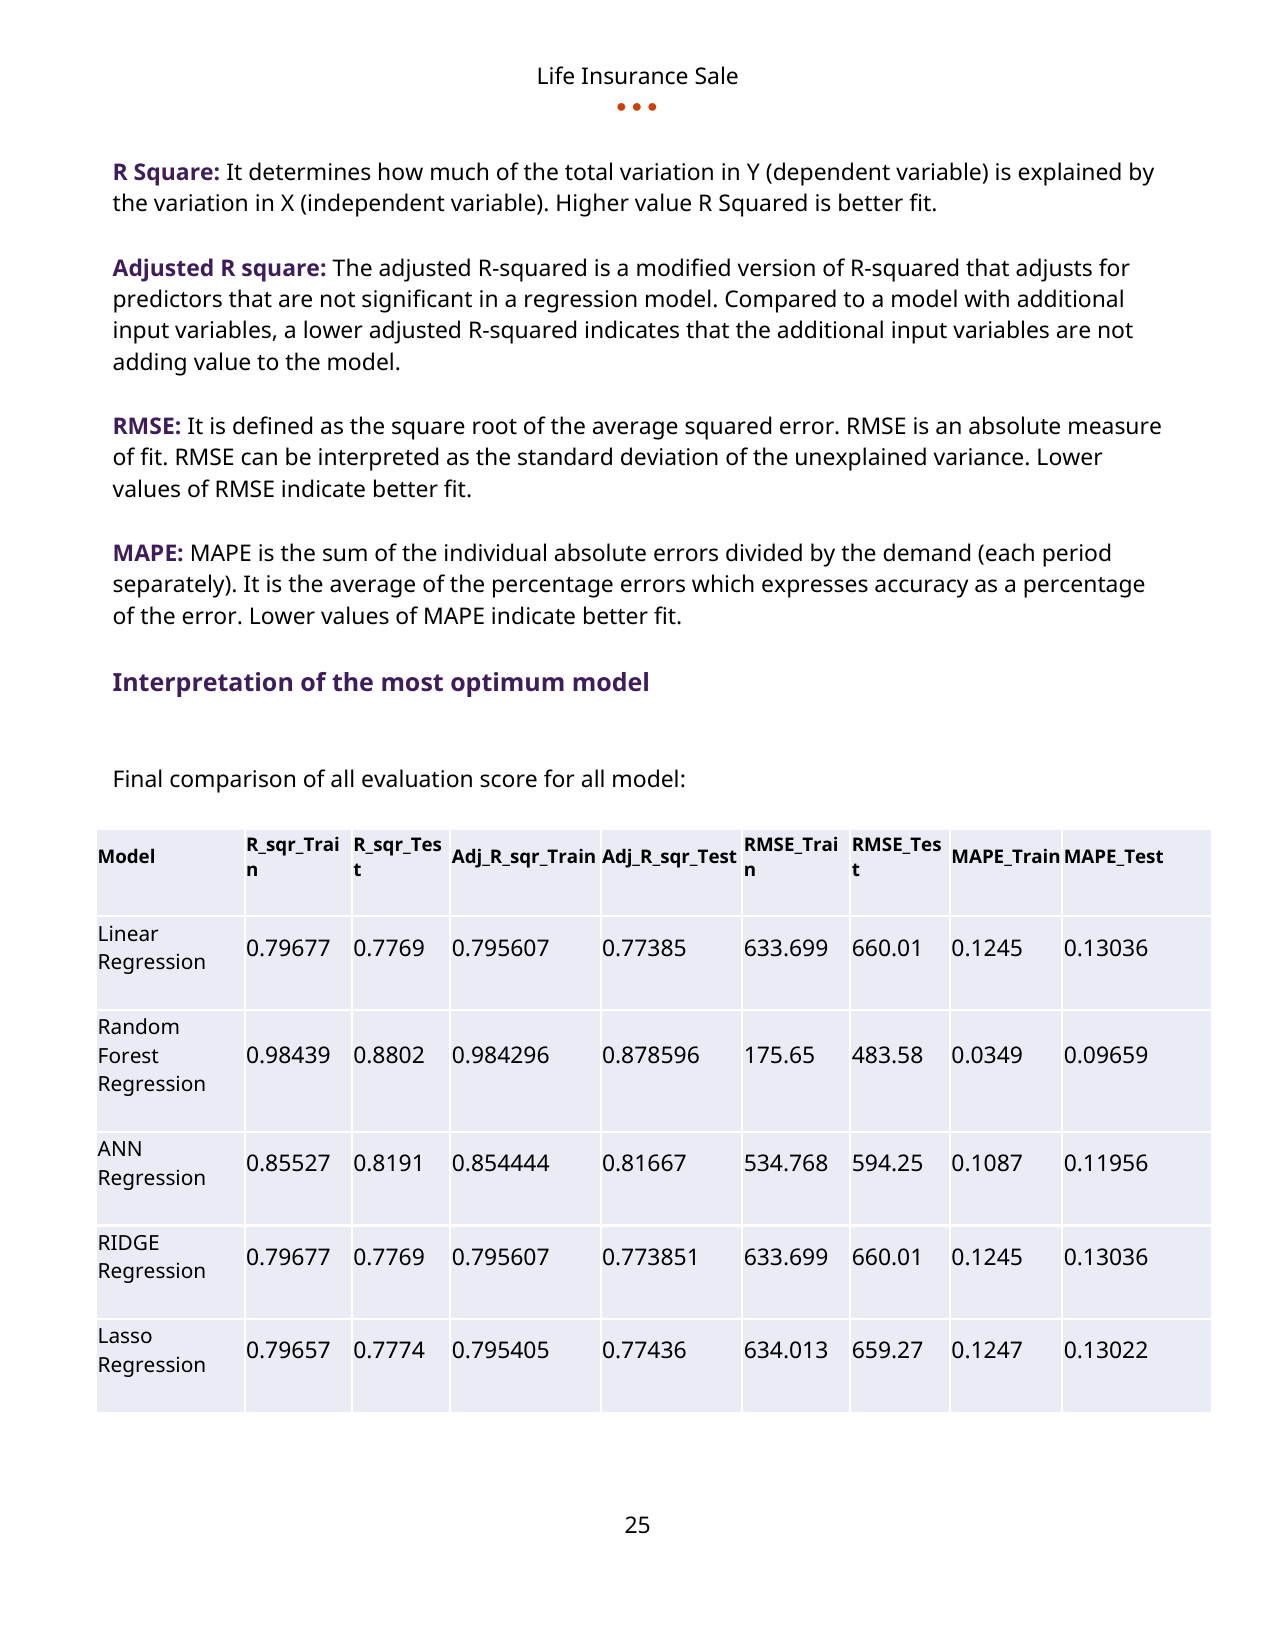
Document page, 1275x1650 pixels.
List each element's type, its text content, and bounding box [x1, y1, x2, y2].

table_cell 0.7769 [353, 1227, 449, 1318]
table_cell 0.81667 [602, 1133, 741, 1224]
text MAPE: MAPE is the sum of the individual absolute errors divided by the demand (each period separately). It is the average of the percentage errors which expresses accuracy as a percentage of the error. Lower values of MAPE indicate better fit. [112, 537, 1162, 631]
table_cell ANN Regression [97, 1133, 244, 1224]
table_header R_sqr_Test [353, 830, 449, 915]
table_cell 0.98439 [246, 1011, 351, 1131]
table_cell 0.13036 [1063, 917, 1211, 1009]
table_cell 0.09659 [1063, 1011, 1211, 1131]
table_header Model [97, 830, 244, 915]
table_cell 0.79677 [246, 1227, 351, 1318]
table_cell 0.795607 [451, 1227, 600, 1318]
text Adjusted R square: The adjusted R-squared is a modified version of R-squared that adjusts for predictors that are not significant in a regression model. Compared to a model with additional input variables, a lower adjusted R-squared indicates that the additional input variables are not adding value to the model. [112, 252, 1162, 377]
table_header R_sqr_Train [246, 830, 351, 915]
table_header Adj_R_sqr_Train [451, 830, 600, 915]
table_cell 633.699 [743, 917, 849, 1009]
table_cell 0.77385 [602, 917, 741, 1009]
table_cell 0.7769 [353, 917, 449, 1009]
table_header Adj_R_sqr_Test [602, 830, 741, 915]
table_cell 634.013 [743, 1320, 849, 1412]
table_cell 0.13022 [1063, 1320, 1211, 1412]
table_cell 0.77436 [602, 1320, 741, 1412]
table_cell 633.699 [743, 1227, 849, 1318]
table_header RMSE_Train [743, 830, 849, 915]
table_cell 0.1245 [951, 1227, 1061, 1318]
table_cell 0.8191 [353, 1133, 449, 1224]
table_cell Lasso Regression [97, 1320, 244, 1412]
table_cell 0.1087 [951, 1133, 1061, 1224]
table_cell RIDGE Regression [97, 1227, 244, 1318]
table_cell 483.58 [851, 1011, 949, 1131]
text Final comparison of all evaluation score for all model: [112, 763, 1162, 794]
table_cell 0.795405 [451, 1320, 600, 1412]
table_cell 0.1245 [951, 917, 1061, 1009]
table_cell 0.79657 [246, 1320, 351, 1412]
table_cell 0.773851 [602, 1227, 741, 1318]
table_header RMSE_Test [851, 830, 949, 915]
text R Square: It determines how much of the total variation in Y (dependent variable) is explained by the variation in X (independent variable). Higher value R Squared is better fit. [112, 156, 1162, 218]
table_cell 0.13036 [1063, 1227, 1211, 1318]
table_cell 659.27 [851, 1320, 949, 1412]
table_cell 0.85527 [246, 1133, 351, 1224]
table_header MAPE_Train [951, 830, 1061, 915]
table_cell Linear Regression [97, 917, 244, 1009]
table_cell 594.25 [851, 1133, 949, 1224]
table_cell 175.65 [743, 1011, 849, 1131]
table_cell 660.01 [851, 1227, 949, 1318]
table_cell 0.1247 [951, 1320, 1061, 1412]
table_cell 0.878596 [602, 1011, 741, 1131]
table_cell 0.984296 [451, 1011, 600, 1131]
table_cell 0.8802 [353, 1011, 449, 1131]
table_cell 0.11956 [1063, 1133, 1211, 1224]
table_cell 660.01 [851, 917, 949, 1009]
subtitle Interpretation of the most optimum model [112, 664, 1162, 698]
text RMSE: It is defined as the square root of the average squared error. RMSE is an absolute measure of fit. RMSE can be interpreted as the standard deviation of the unexplained variance. Lower values of RMSE indicate better fit. [112, 410, 1162, 504]
table_cell 0.79677 [246, 917, 351, 1009]
table_cell 0.0349 [951, 1011, 1061, 1131]
table_cell Random Forest Regression [97, 1011, 244, 1131]
table_cell 0.795607 [451, 917, 600, 1009]
table_header MAPE_Test [1063, 830, 1211, 915]
table_cell 0.7774 [353, 1320, 449, 1412]
table_cell 0.854444 [451, 1133, 600, 1224]
table_cell 534.768 [743, 1133, 849, 1224]
